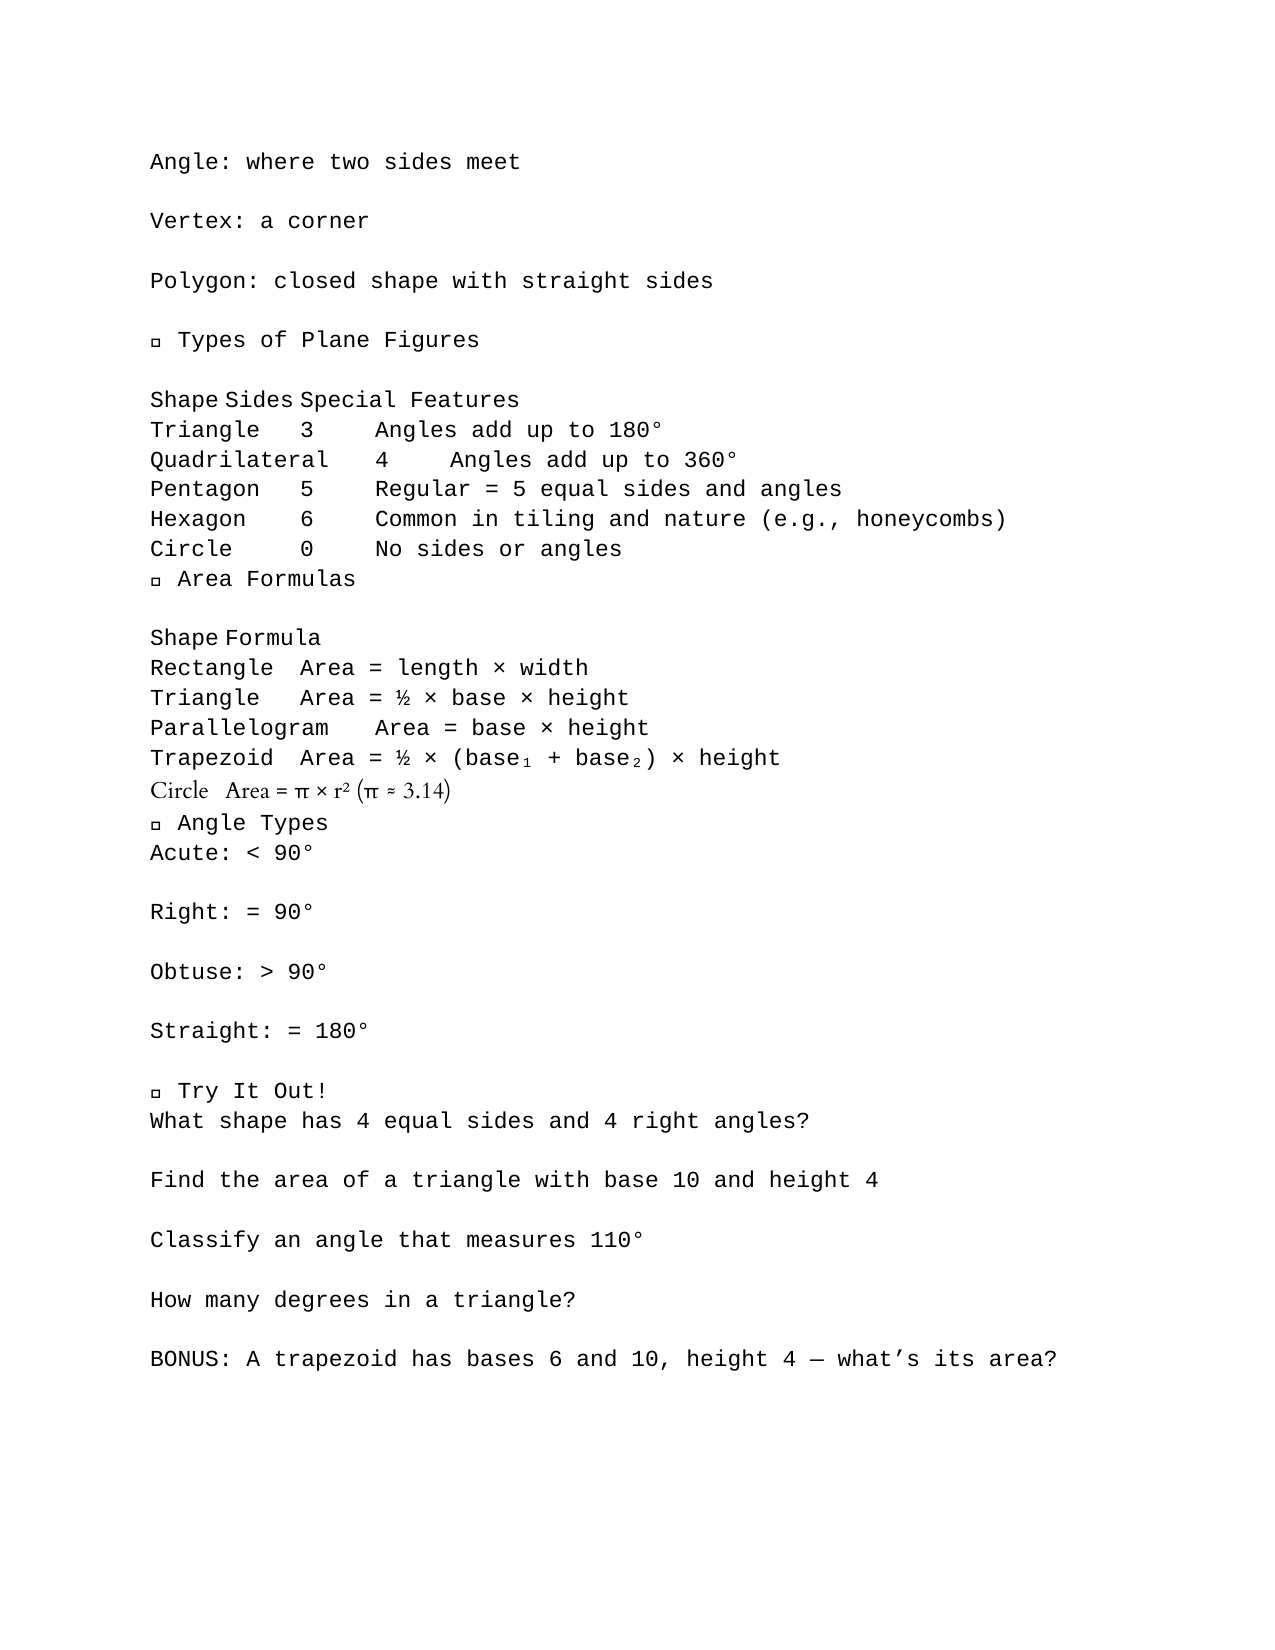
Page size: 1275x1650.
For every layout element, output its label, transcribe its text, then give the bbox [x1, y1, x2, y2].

text Acute: < 90° [150, 841, 1125, 867]
text Rectangle Area = length × width [150, 656, 1125, 682]
text Classify an angle that measures 110° [150, 1228, 1125, 1254]
text Right: = 90° [150, 901, 1125, 927]
text Triangle 3 Angles add up to 180° [150, 418, 1125, 444]
text 🧠 Try It Out! [150, 1079, 1125, 1105]
text Shape Formula [150, 627, 1125, 653]
text Circle 0 No sides or angles [150, 537, 1125, 563]
text Shape Sides Special Features [150, 388, 1125, 414]
text Quadrilateral 4 Angles add up to 360° [150, 448, 1125, 474]
text How many degrees in a triangle? [150, 1288, 1125, 1314]
text Circle Area = π × r² (π ≈ 3.14) [150, 776, 1125, 807]
text Polygon: closed shape with straight sides [150, 269, 1125, 295]
text BONUS: A trapezoid has bases 6 and 10, height 4 — what’s its area? [150, 1347, 1125, 1373]
text Vertex: a corner [150, 209, 1125, 236]
text Straight: = 180° [150, 1020, 1125, 1046]
text Pentagon 5 Regular = 5 equal sides and angles [150, 478, 1125, 504]
text 📐 Angle Types [150, 811, 1125, 837]
text Obtuse: > 90° [150, 960, 1125, 986]
text Hexagon 6 Common in tiling and nature (e.g., honeycombs) [150, 507, 1125, 533]
text Angle: where two sides meet [150, 150, 1125, 176]
text 🔢 Area Formulas [150, 567, 1125, 593]
text Find the area of a triangle with base 10 and height 4 [150, 1169, 1125, 1195]
text Trapezoid Area = ½ × (base₁ + base₂) × height [150, 746, 1125, 772]
text What shape has 4 equal sides and 4 right angles? [150, 1109, 1125, 1135]
text 🔺 Types of Plane Figures [150, 329, 1125, 355]
text Triangle Area = ½ × base × height [150, 686, 1125, 712]
text Parallelogram Area = base × height [150, 716, 1125, 742]
